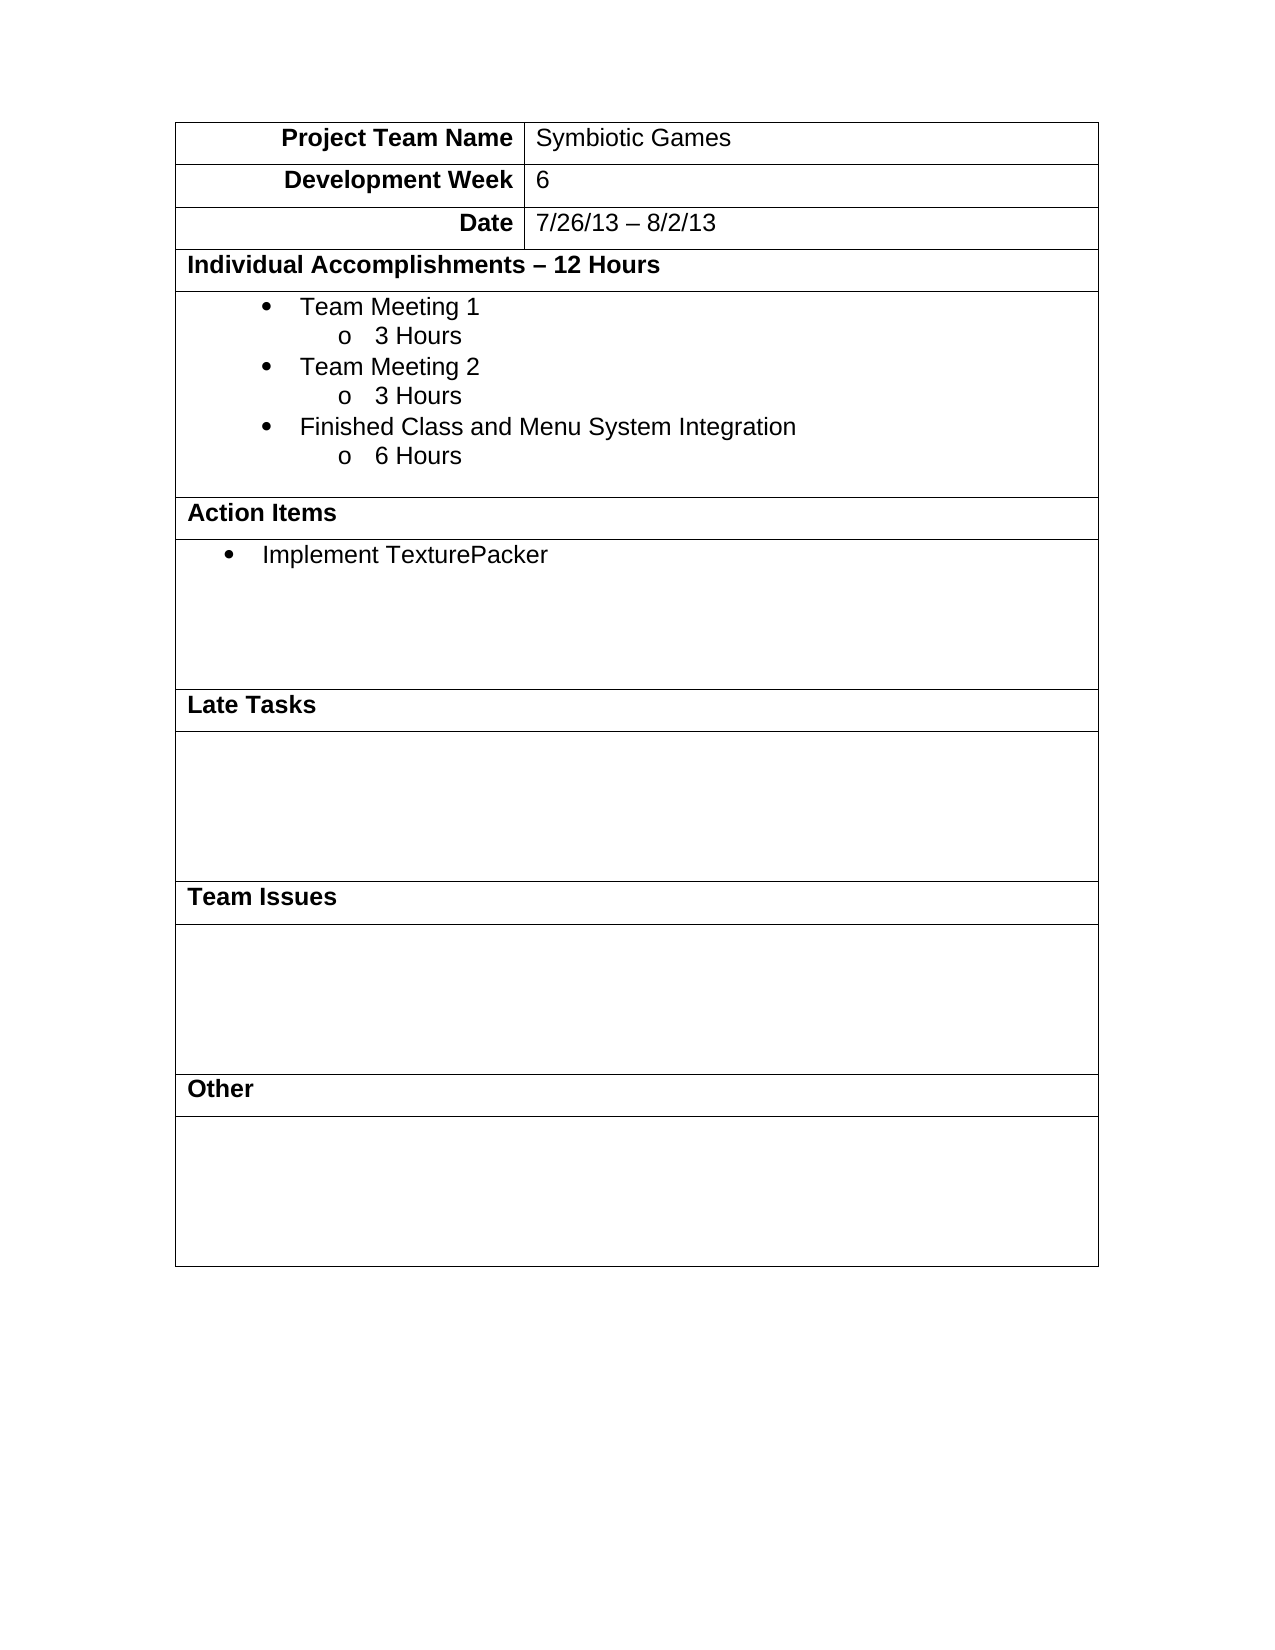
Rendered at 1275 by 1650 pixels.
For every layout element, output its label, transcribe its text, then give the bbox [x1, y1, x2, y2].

table_cell Late Tasks [176, 690, 1098, 731]
table_cell Development Week [176, 165, 524, 207]
table_cell [176, 732, 1098, 881]
table_cell [176, 1117, 1098, 1266]
table_cell 6 [525, 165, 1098, 207]
table_cell Other [176, 1075, 1098, 1116]
table_cell Individual Accomplishments – 12 Hours [176, 250, 1098, 291]
table_header Project Team Name [176, 123, 524, 164]
table_cell Implement TexturePacker [176, 540, 1098, 689]
table_cell Action Items [176, 498, 1098, 539]
table_header Symbiotic Games [525, 123, 1098, 164]
table_cell Team Meeting 1 3 Hours Team Meeting 2 3 Hours Finished Class and Menu System Integration 6 Hours [176, 292, 1098, 497]
table_cell Team Issues [176, 882, 1098, 923]
table_cell 7/26/13 – 8/2/13 [525, 208, 1098, 249]
table_cell [176, 925, 1098, 1073]
table_cell Date [176, 208, 524, 249]
